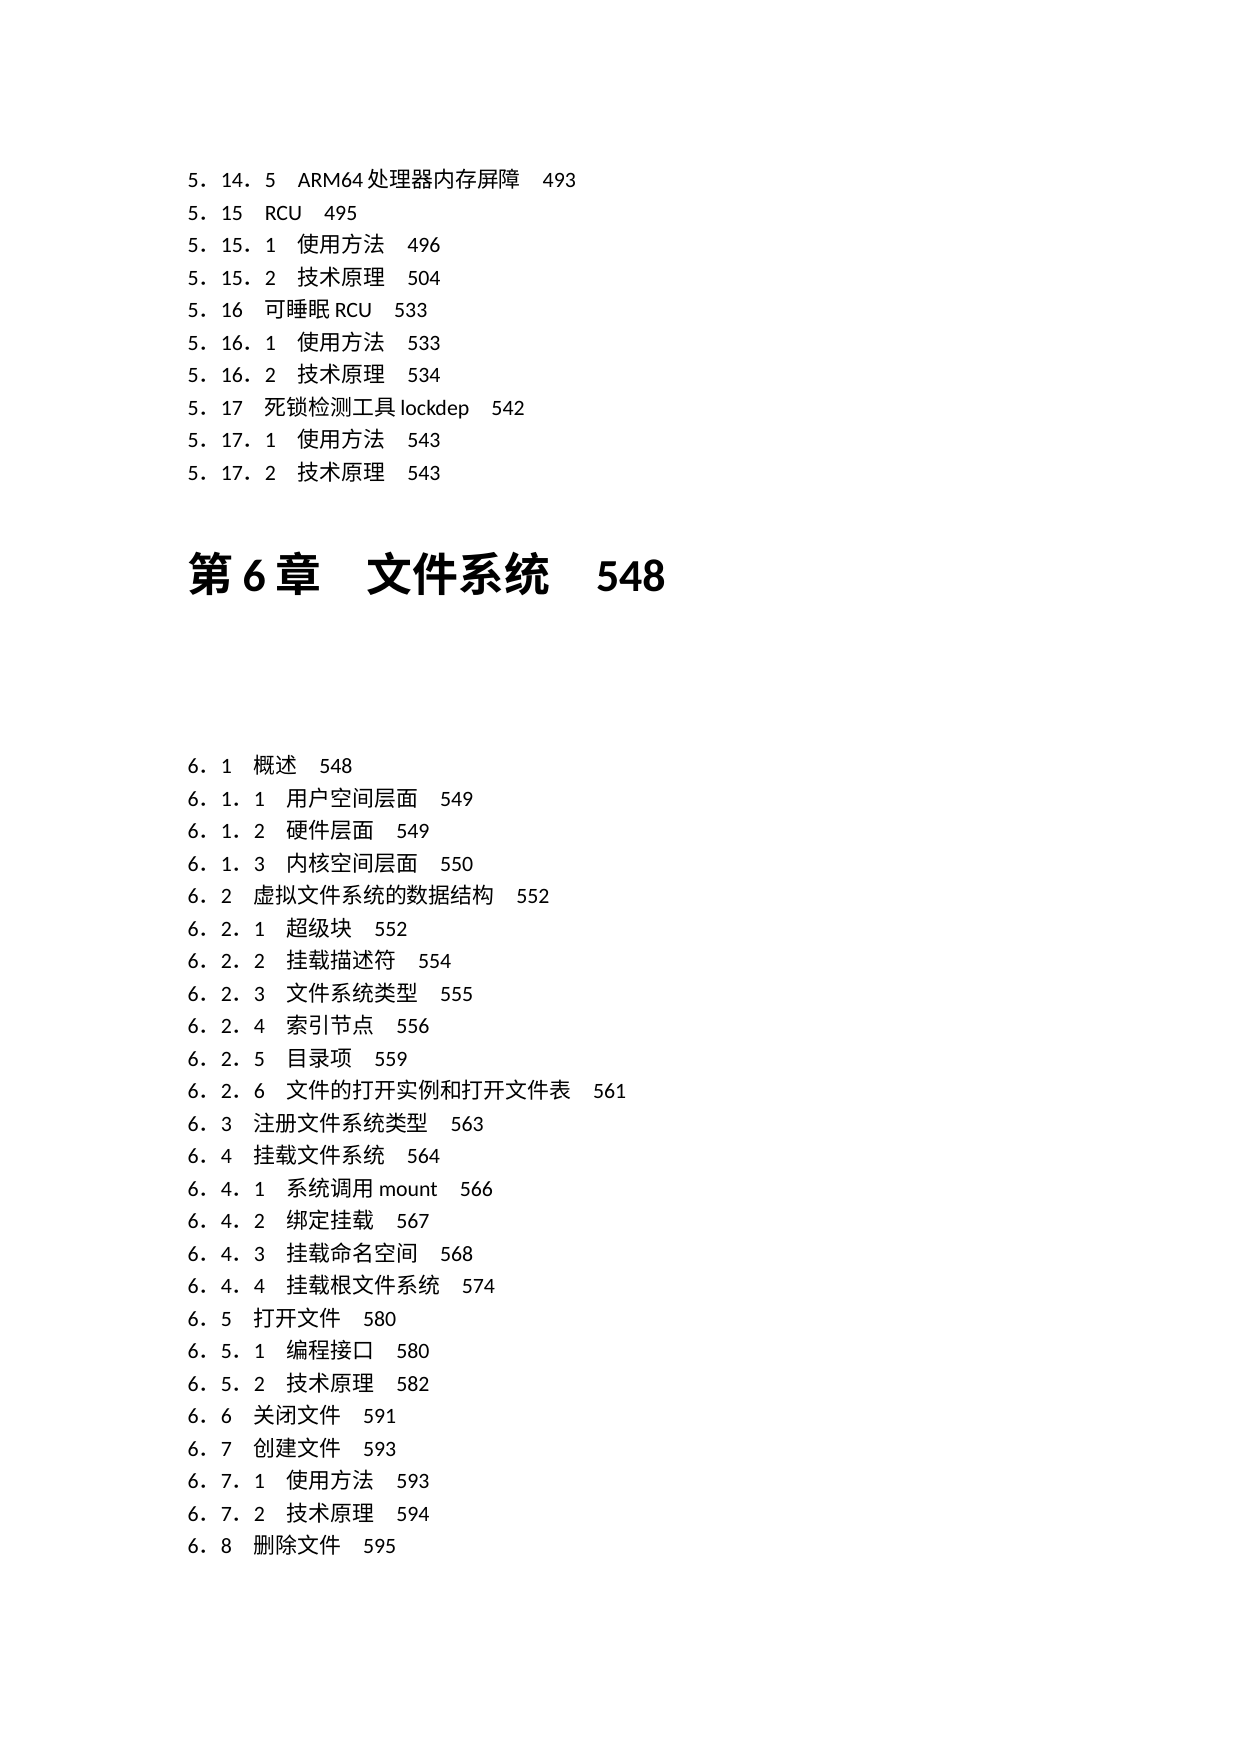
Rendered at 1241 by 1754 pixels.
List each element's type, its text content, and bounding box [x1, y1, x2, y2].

text 6．8 删除文件 595 [187, 1528, 1053, 1560]
text 6．4．1 系统调用mount 566 [187, 1170, 1053, 1203]
text 6．3 注册文件系统类型 563 [187, 1105, 1053, 1138]
text 6．1．1 用户空间层面 549 [187, 780, 1053, 813]
text 6．4．3 挂载命名空间 568 [187, 1235, 1053, 1268]
text 5．15 RCU 495 [187, 194, 1053, 227]
text 6．2．3 文件系统类型 555 [187, 975, 1053, 1008]
text 6．5．1 编程接口 580 [187, 1333, 1053, 1365]
text 5．17．1 使用方法 543 [187, 422, 1053, 454]
text 6．1 概述 548 [187, 748, 1053, 780]
text 6．4 挂载文件系统 564 [187, 1138, 1053, 1170]
text 6．2 虚拟文件系统的数据结构 552 [187, 878, 1053, 910]
text 6．4．4 挂载根文件系统 574 [187, 1268, 1053, 1300]
text 5．16．2 技术原理 534 [187, 357, 1053, 389]
text 5．15．1 使用方法 496 [187, 227, 1053, 259]
text 6．7 创建文件 593 [187, 1430, 1053, 1463]
text 6．2．6 文件的打开实例和打开文件表 561 [187, 1073, 1053, 1105]
text 6．1．2 硬件层面 549 [187, 813, 1053, 845]
text 6．7．2 技术原理 594 [187, 1495, 1053, 1528]
text 5．14．5 ARM64处理器内存屏障 493 [187, 162, 1053, 194]
text 6．5 打开文件 580 [187, 1300, 1053, 1333]
text 5．16．1 使用方法 533 [187, 324, 1053, 357]
subtitle 第6章 文件系统 548 [187, 522, 1053, 620]
text 5．17 死锁检测工具lockdep 542 [187, 389, 1053, 422]
text 6．6 关闭文件 591 [187, 1398, 1053, 1430]
text 6．5．2 技术原理 582 [187, 1365, 1053, 1398]
text 6．4．2 绑定挂载 567 [187, 1203, 1053, 1235]
text 6．2．4 索引节点 556 [187, 1008, 1053, 1040]
text 6．2．2 挂载描述符 554 [187, 943, 1053, 975]
text 6．2．5 目录项 559 [187, 1040, 1053, 1073]
text 5．16 可睡眠RCU 533 [187, 292, 1053, 324]
text 5．17．2 技术原理 543 [187, 454, 1053, 487]
text 6．1．3 内核空间层面 550 [187, 845, 1053, 878]
text 6．7．1 使用方法 593 [187, 1463, 1053, 1495]
text 5．15．2 技术原理 504 [187, 259, 1053, 292]
text 6．2．1 超级块 552 [187, 910, 1053, 943]
